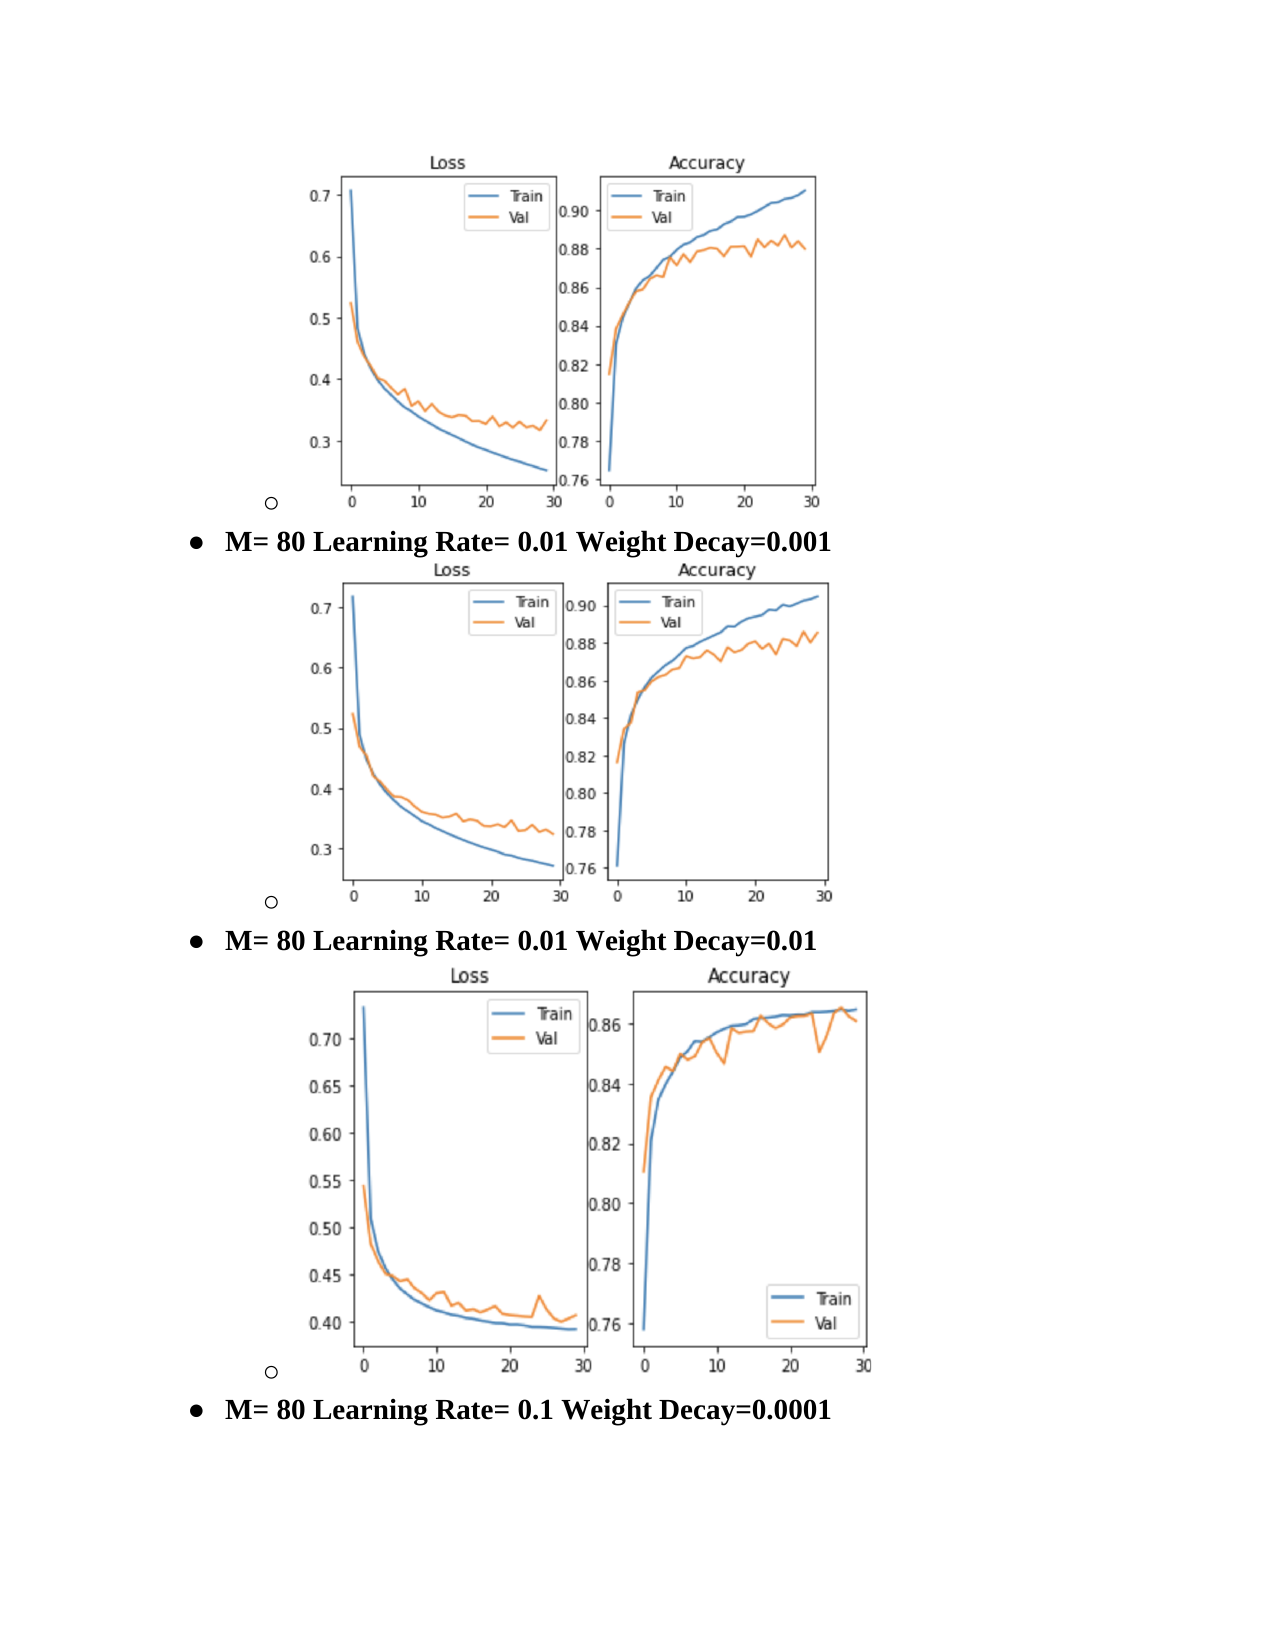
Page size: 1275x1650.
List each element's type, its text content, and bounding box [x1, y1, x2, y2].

picture [300, 562, 837, 912]
picture [300, 150, 825, 513]
list M= 80 Learning Rate= 0.1 Weight Decay=0.0001 [187, 1392, 1125, 1426]
list M= 80 Learning Rate= 0.01 Weight Decay=0.001 [187, 524, 1125, 557]
list M= 80 Learning Rate= 0.01 Weight Decay=0.01 [187, 923, 1125, 956]
picture [300, 961, 872, 1381]
